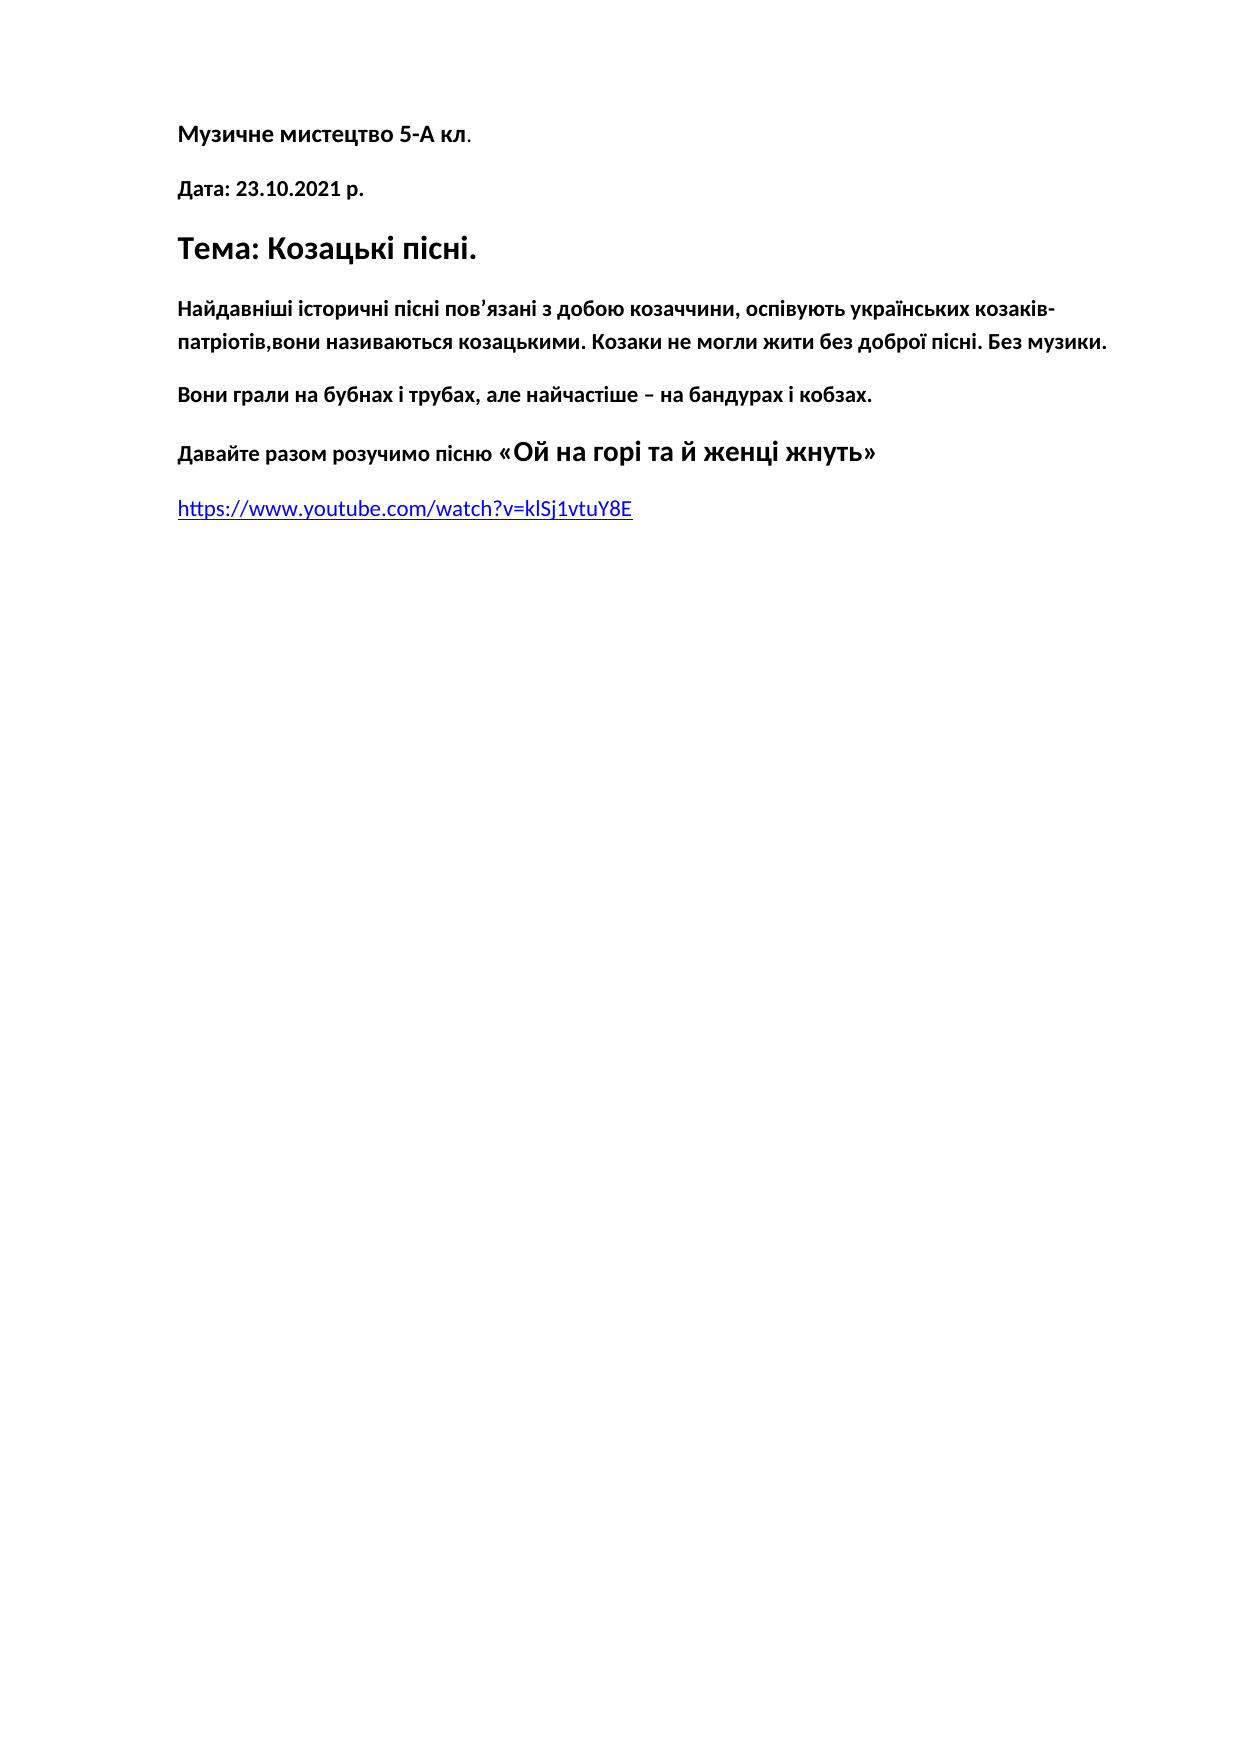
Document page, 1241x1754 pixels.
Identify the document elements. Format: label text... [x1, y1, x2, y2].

text Дата: 23.10.2021 р. [177, 174, 1152, 202]
text Тема: Козацькі пісні. [177, 227, 1152, 268]
text Музичне мистецтво 5-А кл. [177, 118, 1152, 149]
text Давайте разом розучимо пісню «Ой на горі та й женці жнуть» [177, 433, 1152, 468]
text https://www.youtube.com/watch?v=klSj1vtuY8E [177, 494, 1152, 523]
text Найдавніші історичні пісні пов’язані з добою козаччини, оспівують українських козаків-патріотів,вони називаються козацькими. Козаки не могли жити без доброї пісні. Без музики. [177, 294, 1152, 355]
text Вони грали на бубнах і трубах, але найчастіше – на бандурах і кобзах. [177, 380, 1152, 408]
